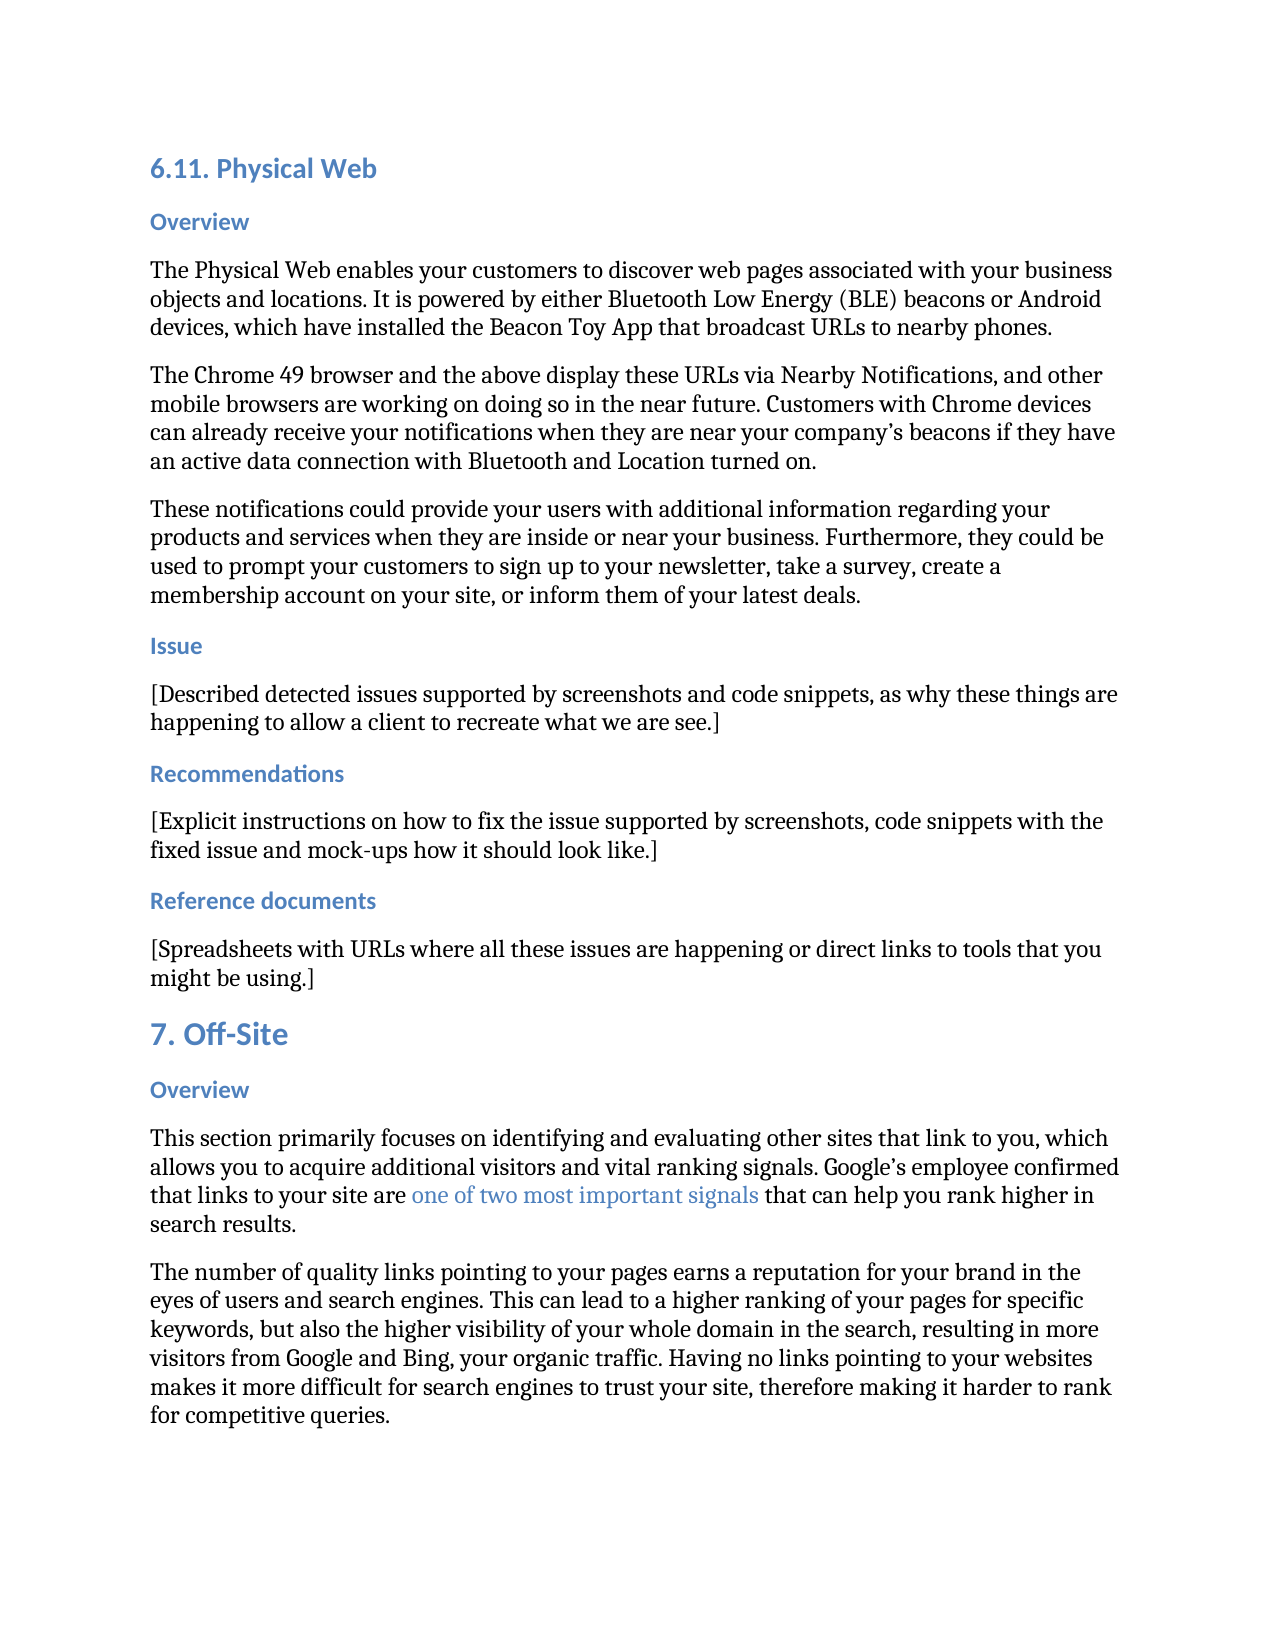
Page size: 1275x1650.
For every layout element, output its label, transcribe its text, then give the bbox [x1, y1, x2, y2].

text The Chrome 49 browser and the above display these URLs via Nearby Notifications, and other mobile browsers are working on doing so in the near future. Customers with Chrome devices can already receive your notifications when they are near your company’s beacons if they have an active data connection with Bluetooth and Location turned on. [150, 361, 1125, 476]
subtitle 6.11. Physical Web [150, 150, 1125, 186]
text [Spreadsheets with URLs where all these issues are happening or direct links to tools that you might be using.] [150, 935, 1125, 992]
subtitle Reference documents [150, 886, 1125, 916]
subtitle Issue [150, 630, 1125, 661]
text [Explicit instructions on how to fix the issue supported by screenshots, code snippets with the fixed issue and mock-ups how it should look like.] [150, 807, 1125, 865]
subtitle Overview [150, 1075, 1125, 1105]
text The Physical Web enables your customers to discover web pages associated with your business objects and locations. It is powered by either Bluetooth Low Energy (BLE) beacons or Android devices, which have installed the Beacon Toy App that broadcast URLs to nearby phones. [150, 256, 1125, 342]
subtitle 7. Off-Site [150, 1013, 1125, 1054]
text These notifications could provide your users with additional information regarding your products and services when they are inside or near your business. Furthermore, they could be used to prompt your customers to sign up to your newsletter, take a survey, create a membership account on your site, or inform them of your latest deals. [150, 494, 1125, 609]
subtitle Overview [150, 206, 1125, 237]
subtitle Recommendations [150, 758, 1125, 788]
text [Described detected issues supported by screenshots and code snippets, as why these things are happening to allow a client to recreate what we are see.] [150, 679, 1125, 737]
